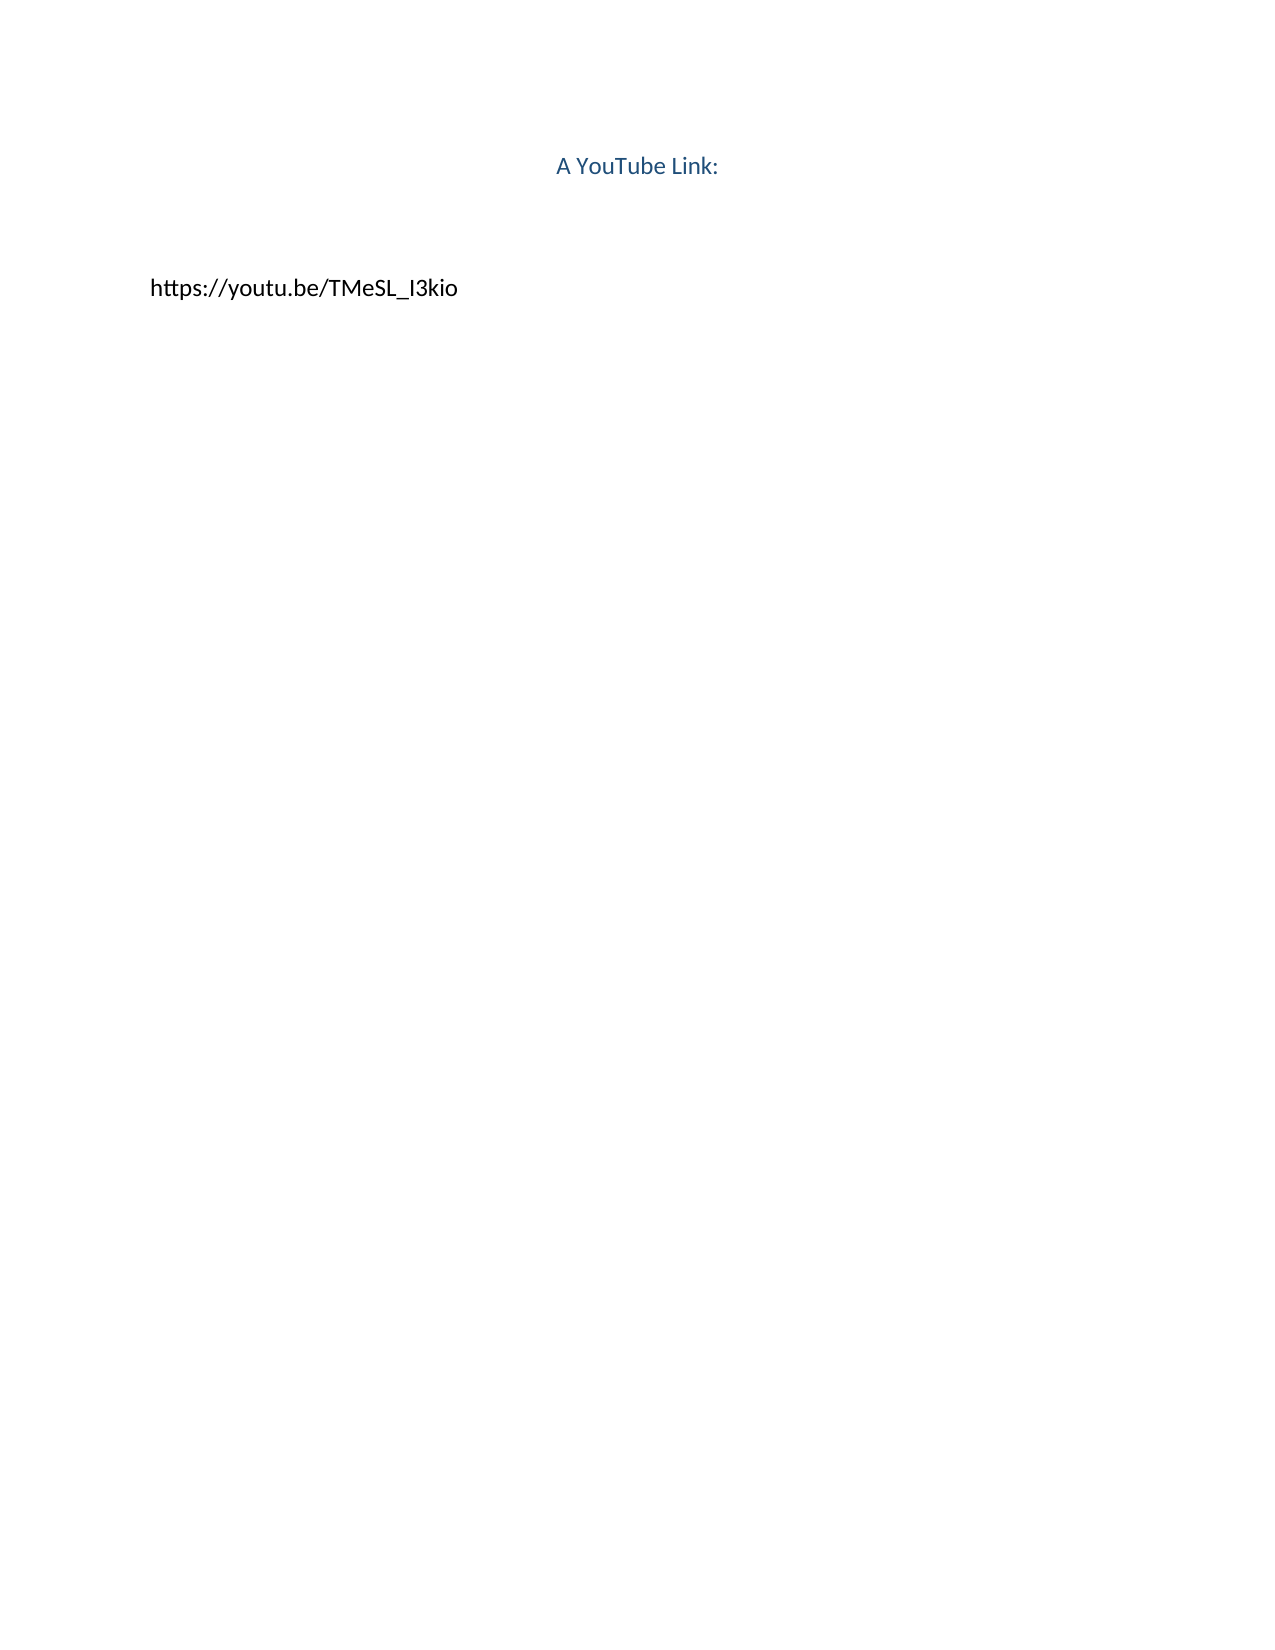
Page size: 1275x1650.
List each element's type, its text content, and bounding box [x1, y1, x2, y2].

text A YouTube Link: [150, 150, 1125, 181]
text https://youtu.be/TMeSL_I3kio [150, 272, 1125, 303]
